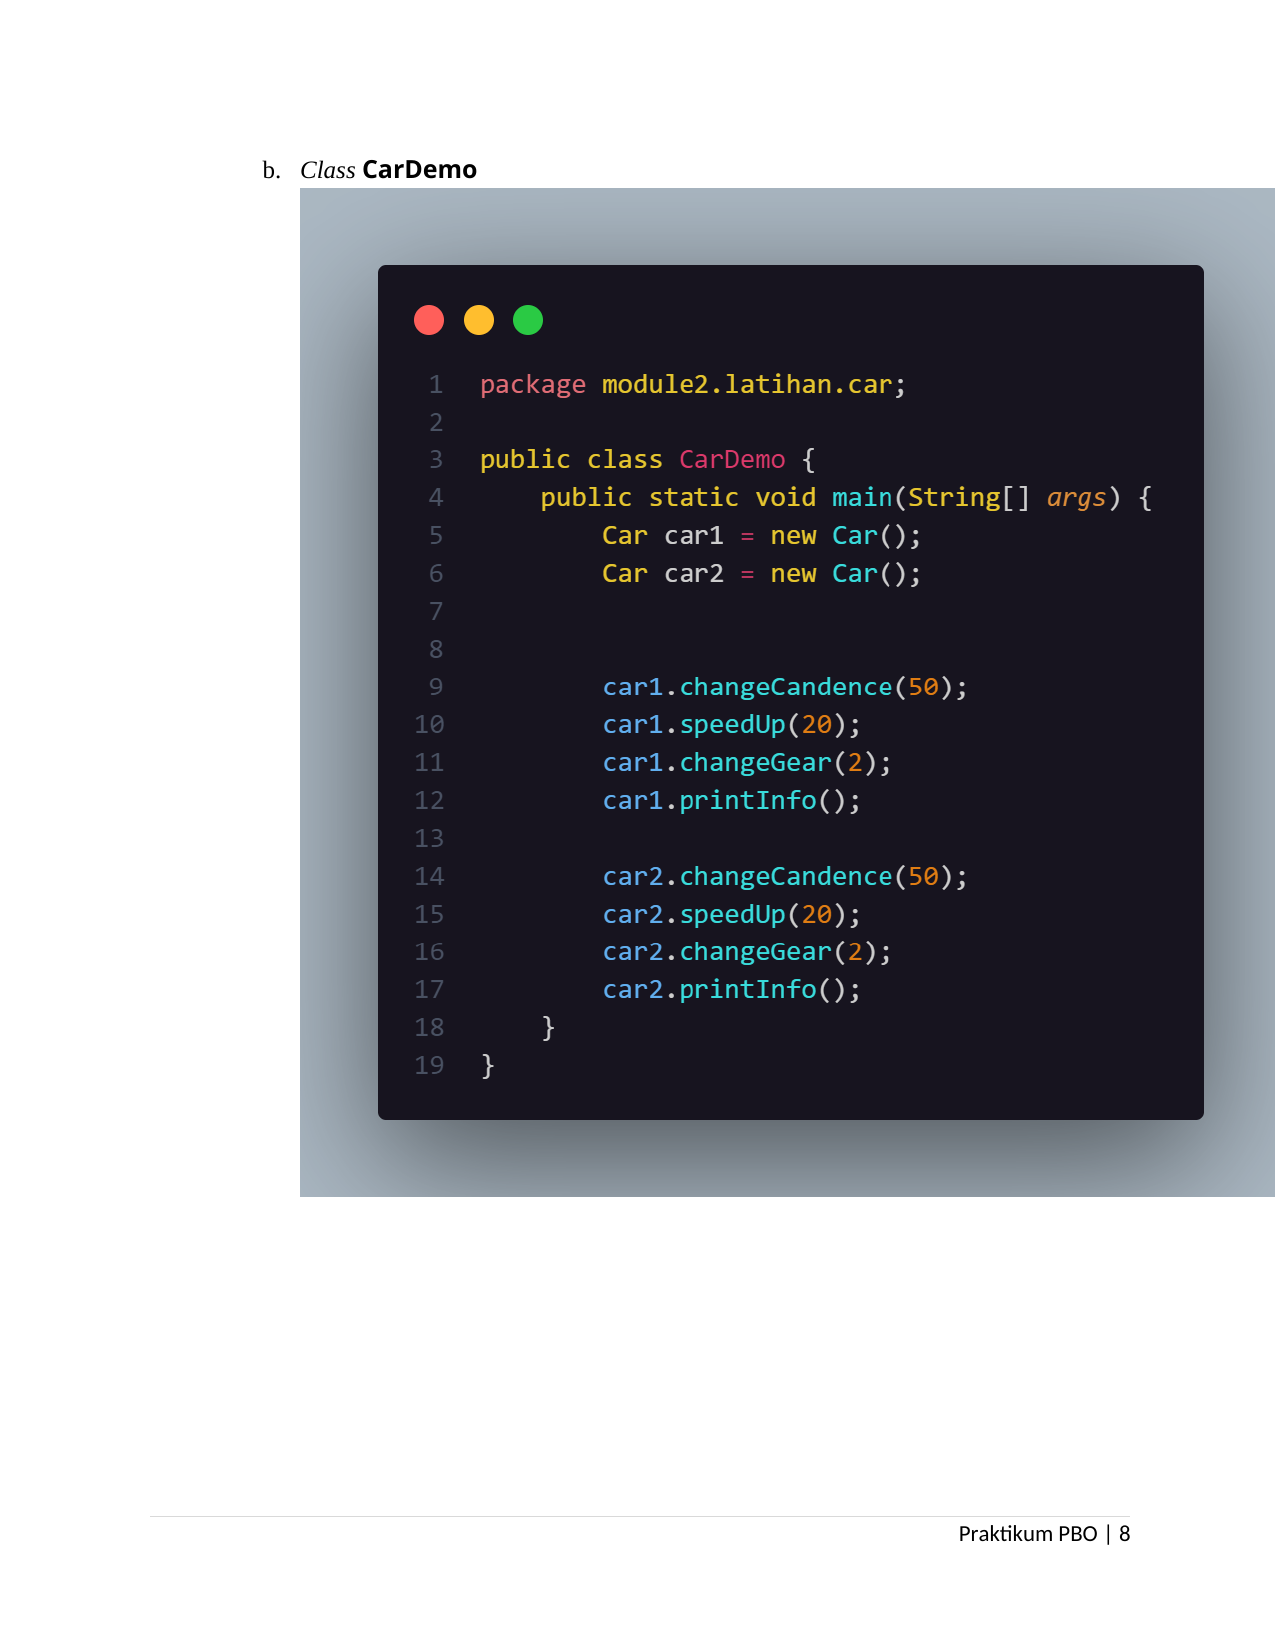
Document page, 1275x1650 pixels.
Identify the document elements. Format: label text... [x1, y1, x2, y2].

picture [300, 188, 1275, 1197]
subtitle Class CarDemo [262, 151, 1130, 185]
